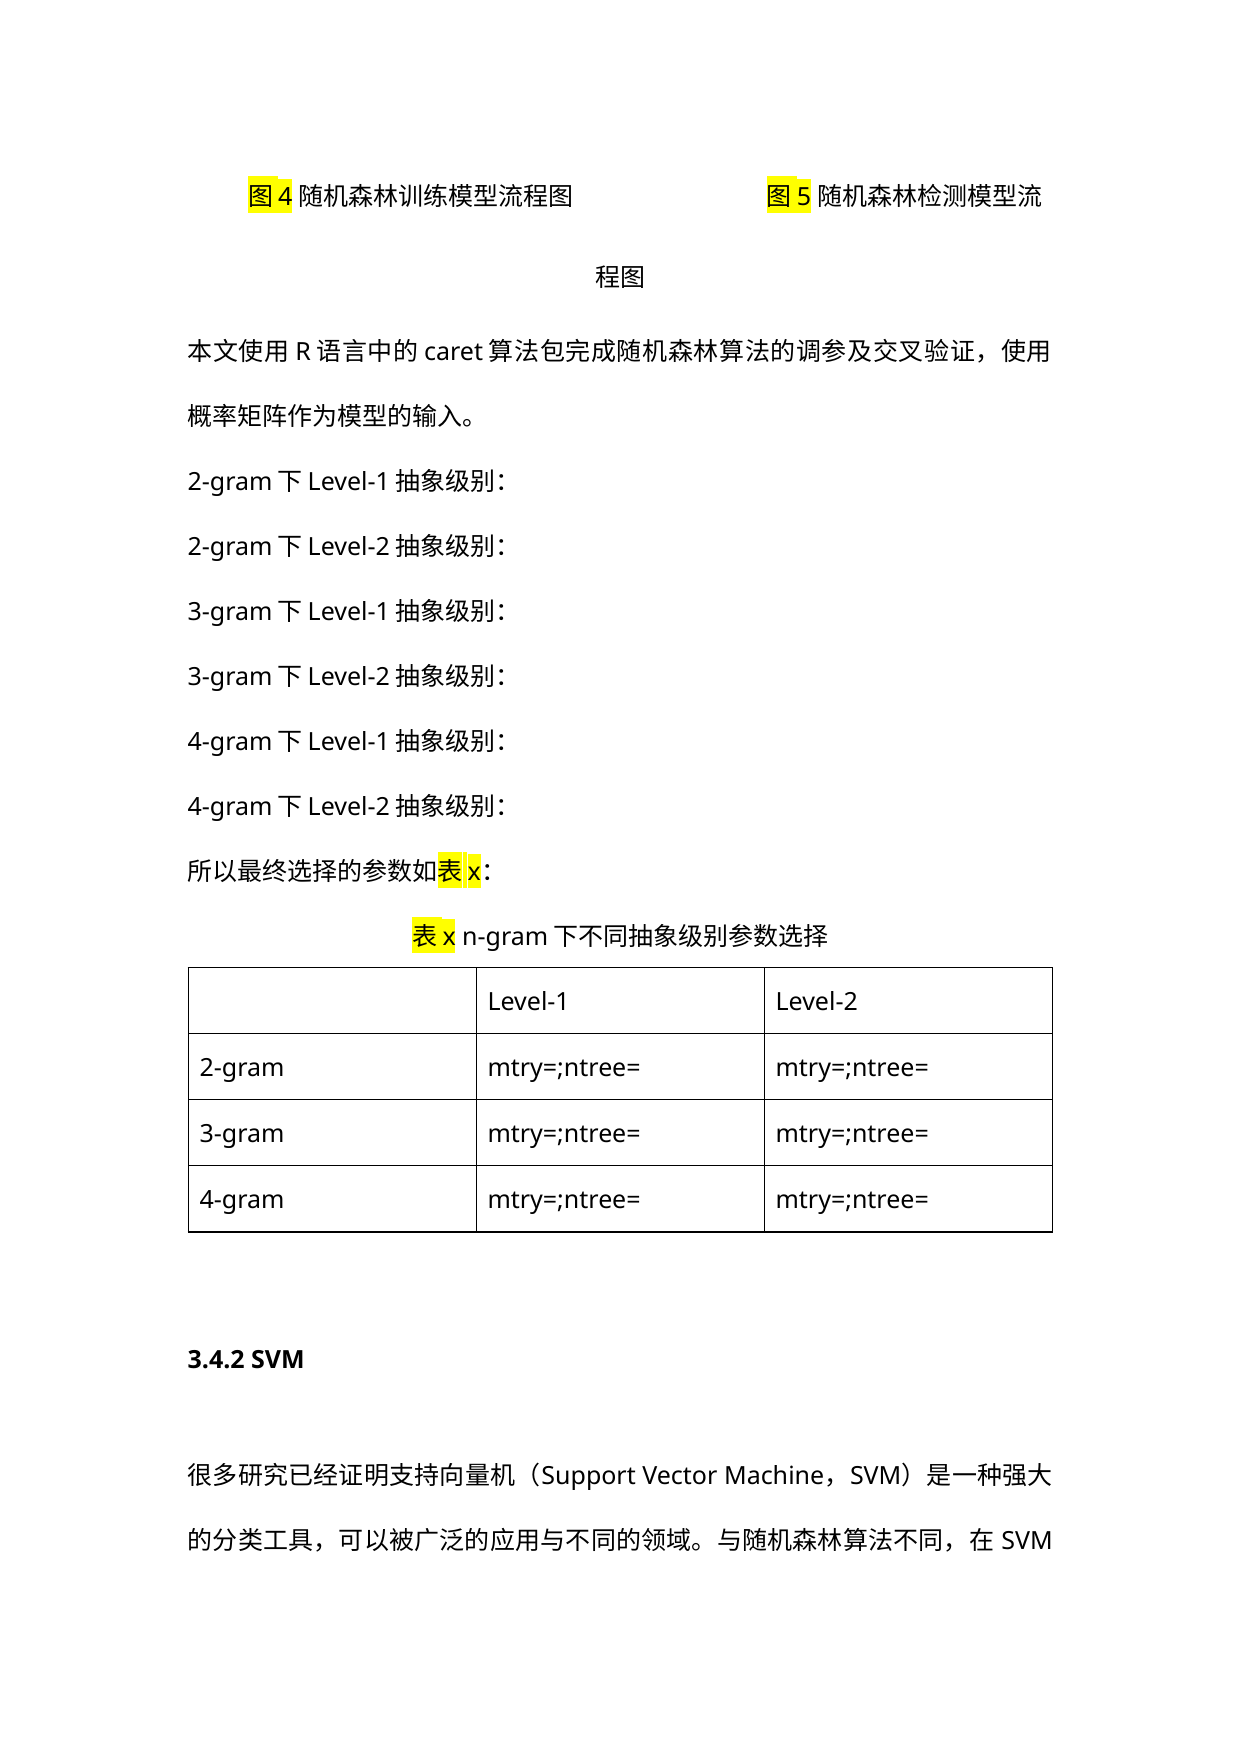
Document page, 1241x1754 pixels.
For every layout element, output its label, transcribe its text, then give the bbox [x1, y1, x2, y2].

text 2-gram下Level-2抽象级别： [187, 512, 1053, 577]
table_header Level-2 [765, 968, 1052, 1033]
text 3-gram下Level-1抽象级别： [187, 577, 1053, 642]
text 本文使用R语言中的caret算法包完成随机森林算法的调参及交叉验证，使用概率矩阵作为模型的输入。 [187, 317, 1053, 447]
table_cell mtry=;ntree= [765, 1166, 1052, 1231]
text 很多研究已经证明支持向量机（Support Vector Machine，SVM）是一种强大的分类工具，可以被广泛的应用与不同的领域。与随机森林算法不同，在SVM训练中，从输入数据到输出结果的过程并不清晰，也难以解释，因此SVM属于黑盒算法。 [187, 1441, 1053, 1571]
table_cell 3-gram [189, 1100, 476, 1165]
table_cell mtry=;ntree= [765, 1034, 1052, 1099]
text 图4 随机森林训练模型流程图 图5 随机森林检测模型流程图 [187, 162, 1053, 308]
text 4-gram下Level-2抽象级别： [187, 772, 1053, 837]
table_cell 4-gram [189, 1166, 476, 1231]
table_header Level-1 [477, 968, 764, 1033]
text 3.4.2 SVM [187, 1327, 1053, 1392]
text 所以最终选择的参数如表x： [187, 837, 1053, 902]
table_cell mtry=;ntree= [477, 1166, 764, 1231]
text 2-gram下Level-1抽象级别： [187, 447, 1053, 512]
text 表x n-gram下不同抽象级别参数选择 [187, 902, 1053, 967]
table_cell mtry=;ntree= [477, 1100, 764, 1165]
text 4-gram下Level-1抽象级别： [187, 707, 1053, 772]
text 3-gram下Level-2抽象级别： [187, 642, 1053, 707]
table_header [189, 968, 476, 1033]
table_cell mtry=;ntree= [765, 1100, 1052, 1165]
table_cell 2-gram [189, 1034, 476, 1099]
table_cell mtry=;ntree= [477, 1034, 764, 1099]
